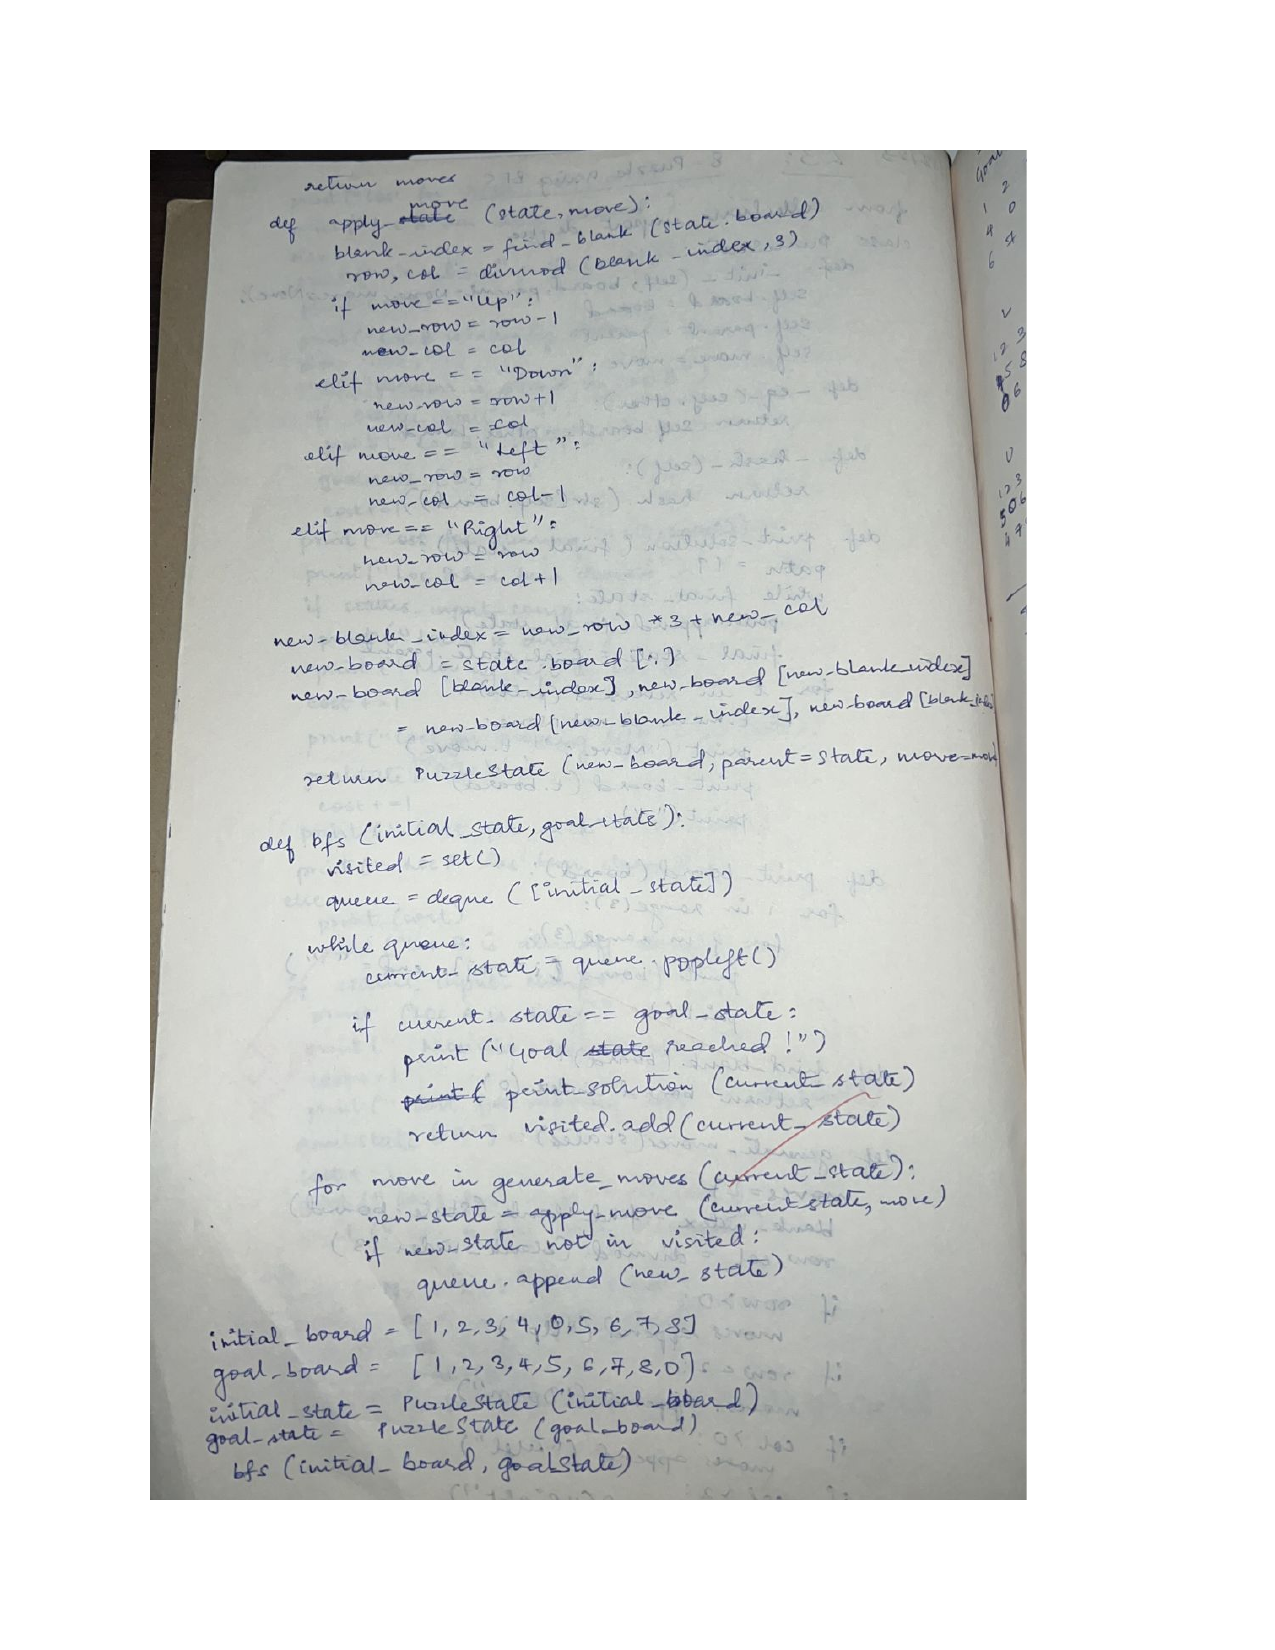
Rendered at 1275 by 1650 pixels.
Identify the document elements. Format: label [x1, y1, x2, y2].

picture [150, 150, 1027, 1500]
